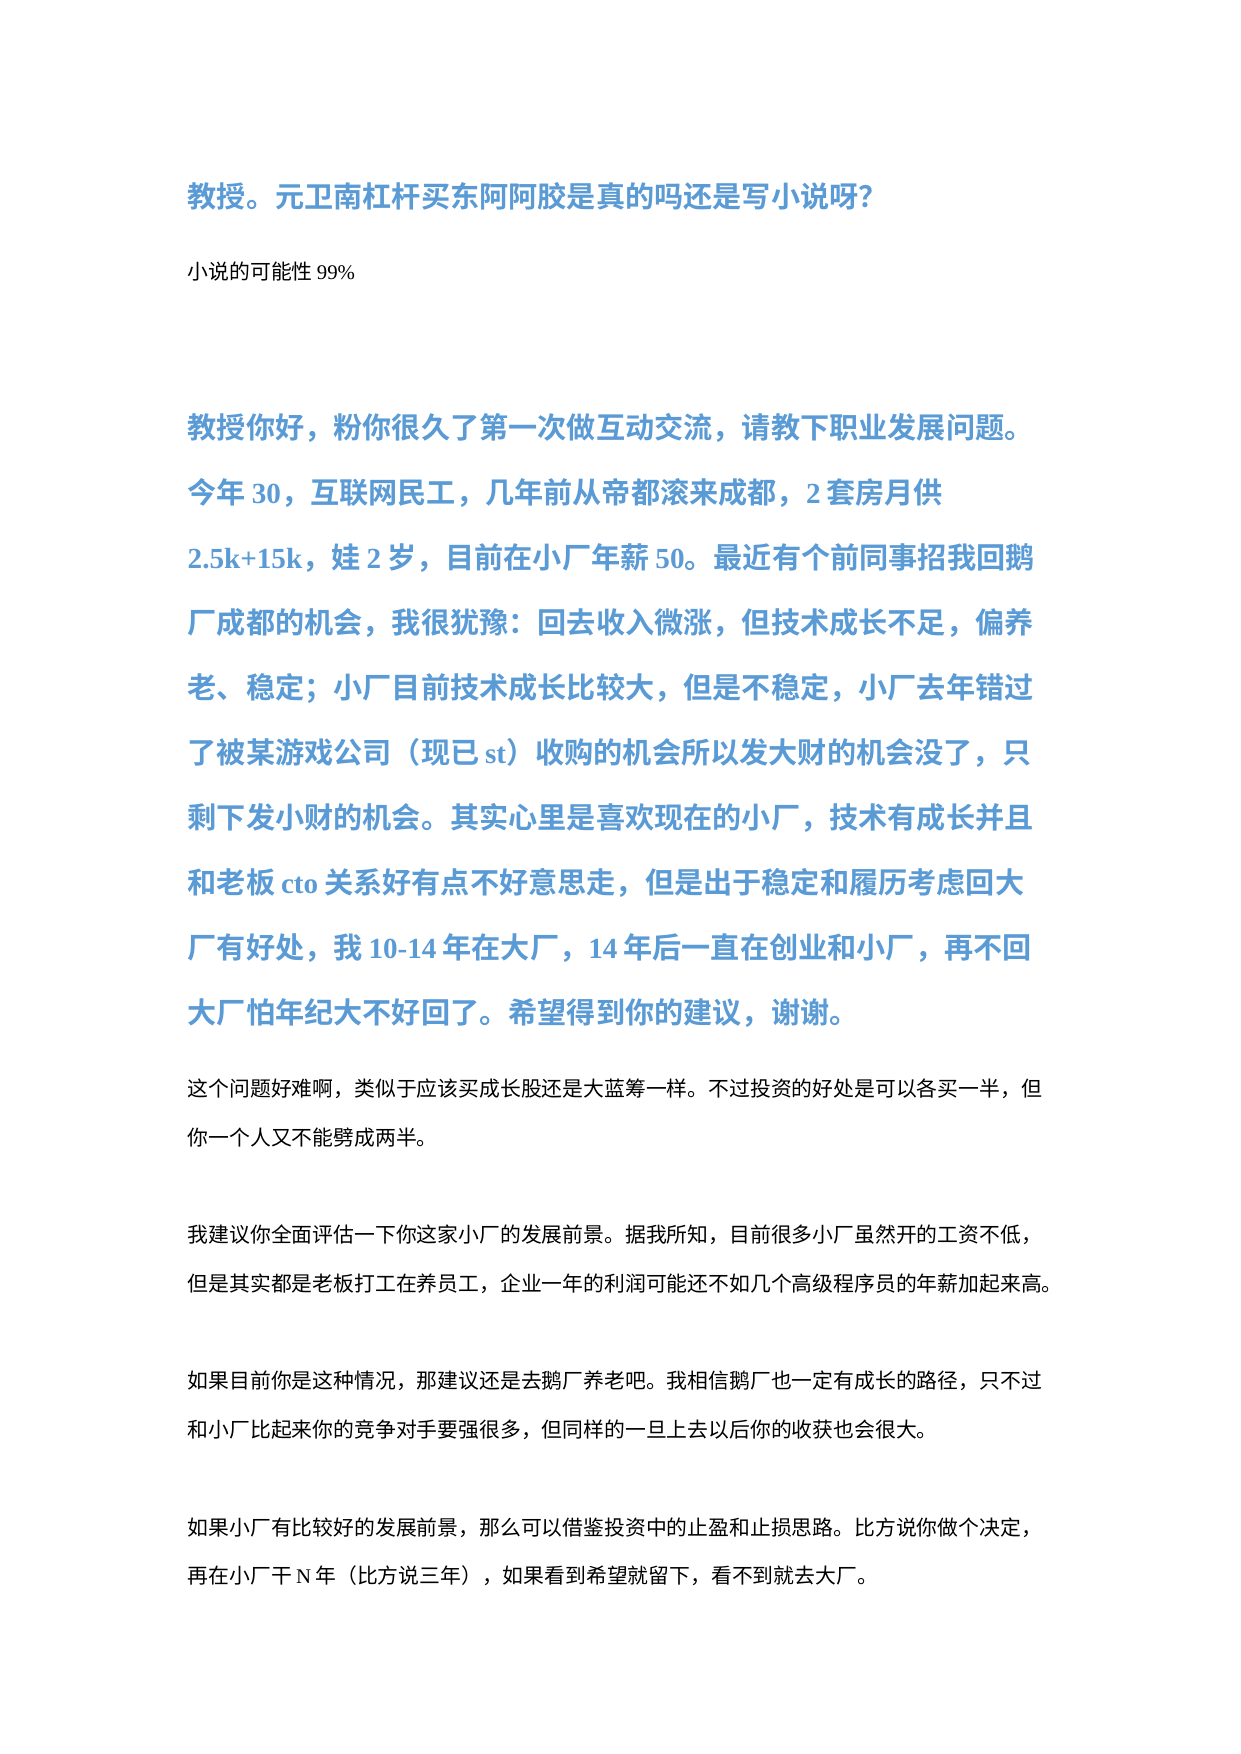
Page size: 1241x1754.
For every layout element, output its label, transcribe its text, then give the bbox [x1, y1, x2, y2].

text 教授。元卫南杠杆买东阿阿胶是真的吗还是写小说呀？ [187, 162, 1053, 227]
text 教授你好，粉你很久了第一次做互动交流，请教下职业发展问题。今年30，互联网民工，几年前从帝都滚来成都，2套房月供2.5k+15k，娃2岁，目前在小厂年薪50。最近有个前同事招我回鹅厂成都的机会，我很犹豫：回去收入微涨，但技术成长不足，偏养老、稳定；小厂目前技术成长比较大，但是不稳定，小厂去年错过了被某游戏公司（现已st）收购的机会所以发大财的机会没了，只剩下发小财的机会。其实心里是喜欢现在的小厂，技术有成长并且和老板cto关系好有点不好意思走，但是出于稳定和履历考虑回大厂有好处，我10-14年在大厂，14年后一直在创业和小厂，再不回大厂怕年纪大不好回了。希望得到你的建议，谢谢。 [187, 394, 1053, 1044]
text 这个问题好难啊，类似于应该买成长股还是大蓝筹一样。不过投资的好处是可以各买一半，但你一个人又不能劈成两半。 我建议你全面评估一下你这家小厂的发展前景。据我所知，目前很多小厂虽然开的工资不低，但是其实都是老板打工在养员工，企业一年的利润可能还不如几个高级程序员的年薪加起来高。 如果目前你是这种情况，那建议还是去鹅厂养老吧。我相信鹅厂也一定有成长的路径，只不过和小厂比起来你的竞争对手要强很多，但同样的一旦上去以后你的收获也会很大。 如果小厂有比较好的发展前景，那么可以借鉴投资中的止盈和止损思路。比方说你做个决定，再在小厂干N年（比方说三年），如果看到希望就留下，看不到就去大厂。 [187, 1071, 1053, 1591]
text 小说的可能性99% [187, 254, 1053, 287]
